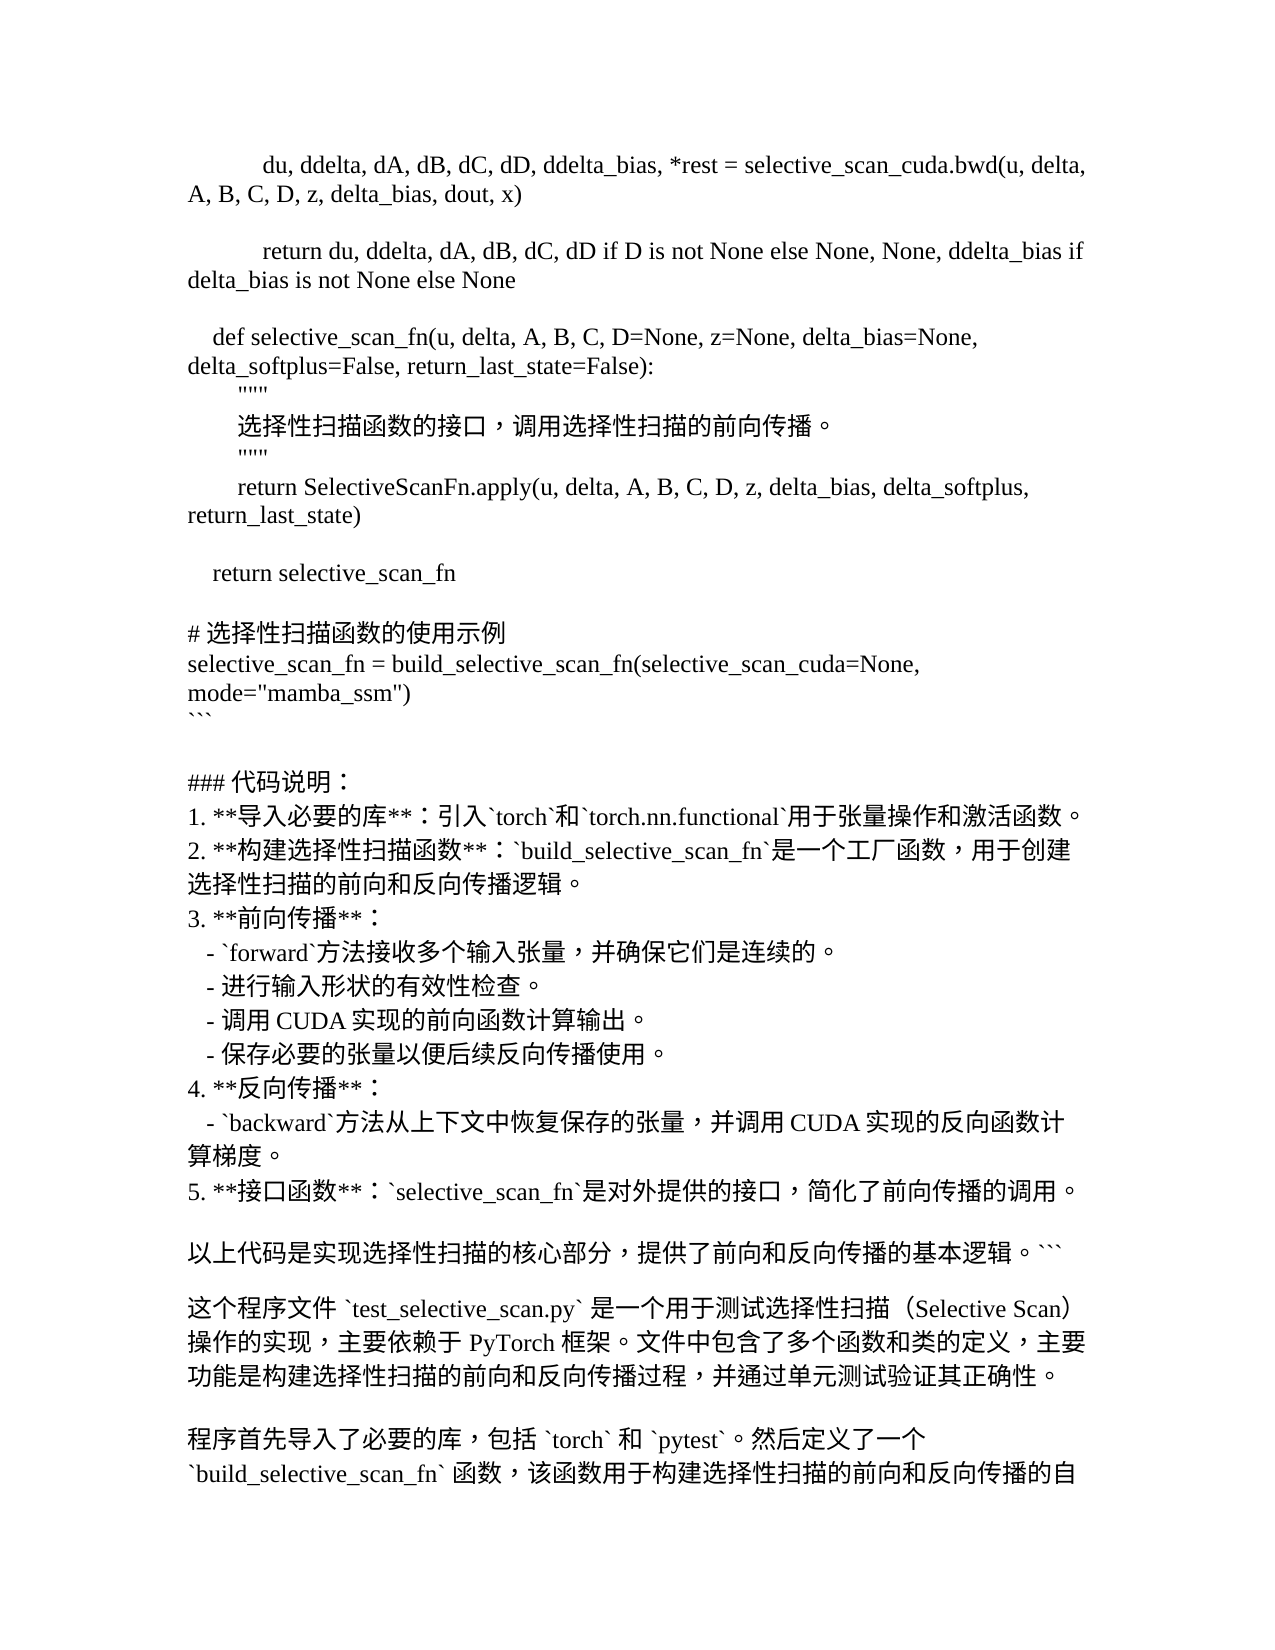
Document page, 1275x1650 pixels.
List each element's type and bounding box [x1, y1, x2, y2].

text [187, 1291, 1087, 1490]
text [187, 150, 1087, 1270]
